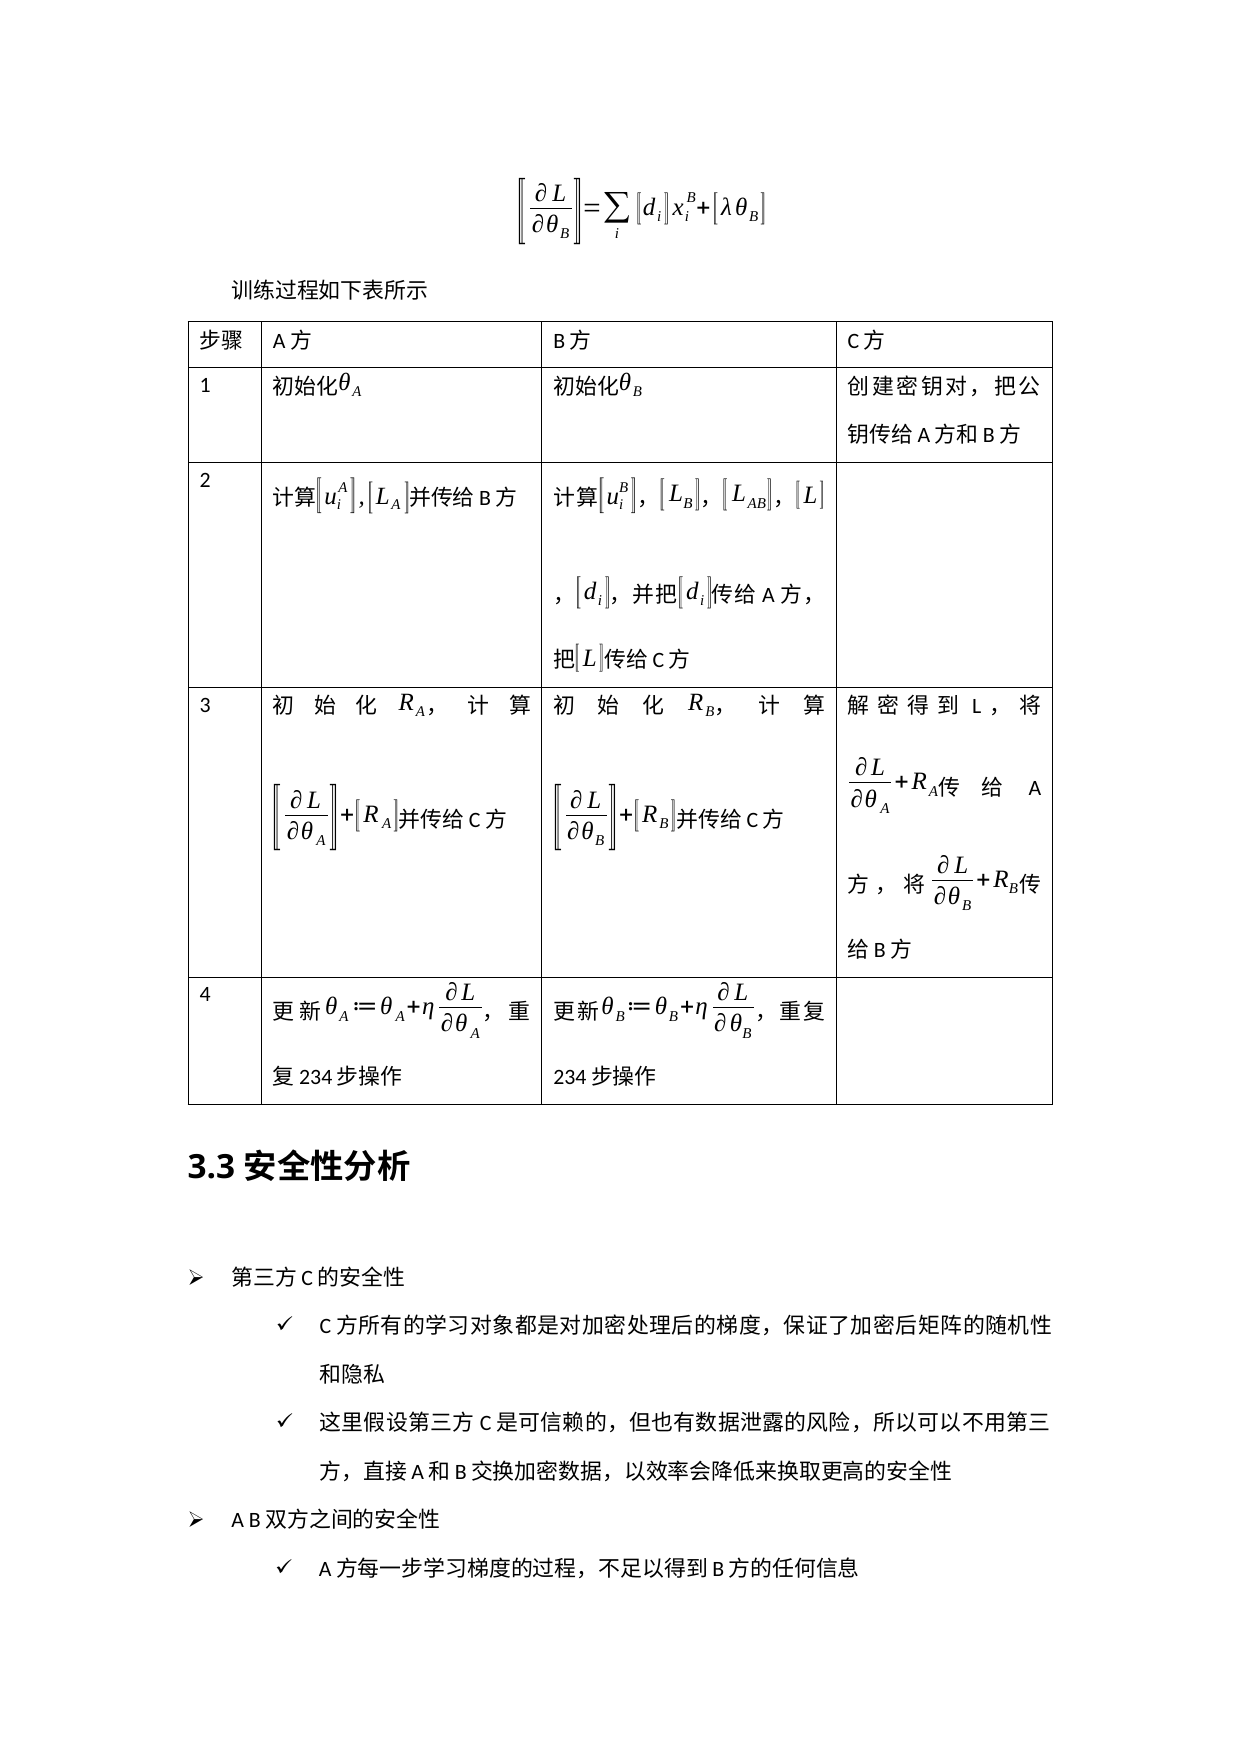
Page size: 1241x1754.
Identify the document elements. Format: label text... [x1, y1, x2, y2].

table_cell 初始化 [262, 368, 541, 462]
list 这里假设第三方C是可信赖的，但也有数据泄露的风险，所以可以不用第三方，直接A和B交换加密数据，以效率会降低来换取更高的安全性 [276, 1405, 1053, 1486]
table_cell 初始化 [542, 368, 836, 462]
table_cell 更新，重复234步操作 [262, 978, 541, 1104]
subtitle 3.3 安全性分析 [187, 1132, 1053, 1197]
list A B双方之间的安全性 [187, 1502, 1053, 1534]
list C方所有的学习对象都是对加密处理后的梯度，保证了加密后矩阵的随机性和隐私 [276, 1308, 1053, 1389]
table_header C方 [837, 322, 1052, 367]
table_cell 初始化，计算并传给C方 [542, 688, 836, 977]
table_header A方 [262, 322, 541, 367]
table_header 步骤 [189, 322, 261, 367]
table_cell 2 [189, 463, 261, 687]
table_cell [837, 978, 1052, 1104]
table_cell 3 [189, 688, 261, 977]
table_cell 初始化，计算并传给C方 [262, 688, 541, 977]
table_cell 1 [189, 368, 261, 462]
table_cell 计算，，，，，并把传给A方，把传给C方 [542, 463, 836, 687]
table_cell 创建密钥对，把公钥传给A方和B方 [837, 368, 1052, 462]
text 训练过程如下表所示 [187, 273, 1053, 305]
table_cell 4 [189, 978, 261, 1104]
table_header B方 [542, 322, 836, 367]
table_cell 解密得到L，将传给A方，将传给B方 [837, 688, 1052, 977]
list A方每一步学习梯度的过程，不足以得到B方的任何信息 [275, 1550, 1053, 1583]
table_cell 更新，重复234步操作 [542, 978, 836, 1104]
list 第三方C的安全性 [187, 1259, 1053, 1292]
table_cell [837, 463, 1052, 687]
table_cell 计算并传给B方 [262, 463, 541, 687]
